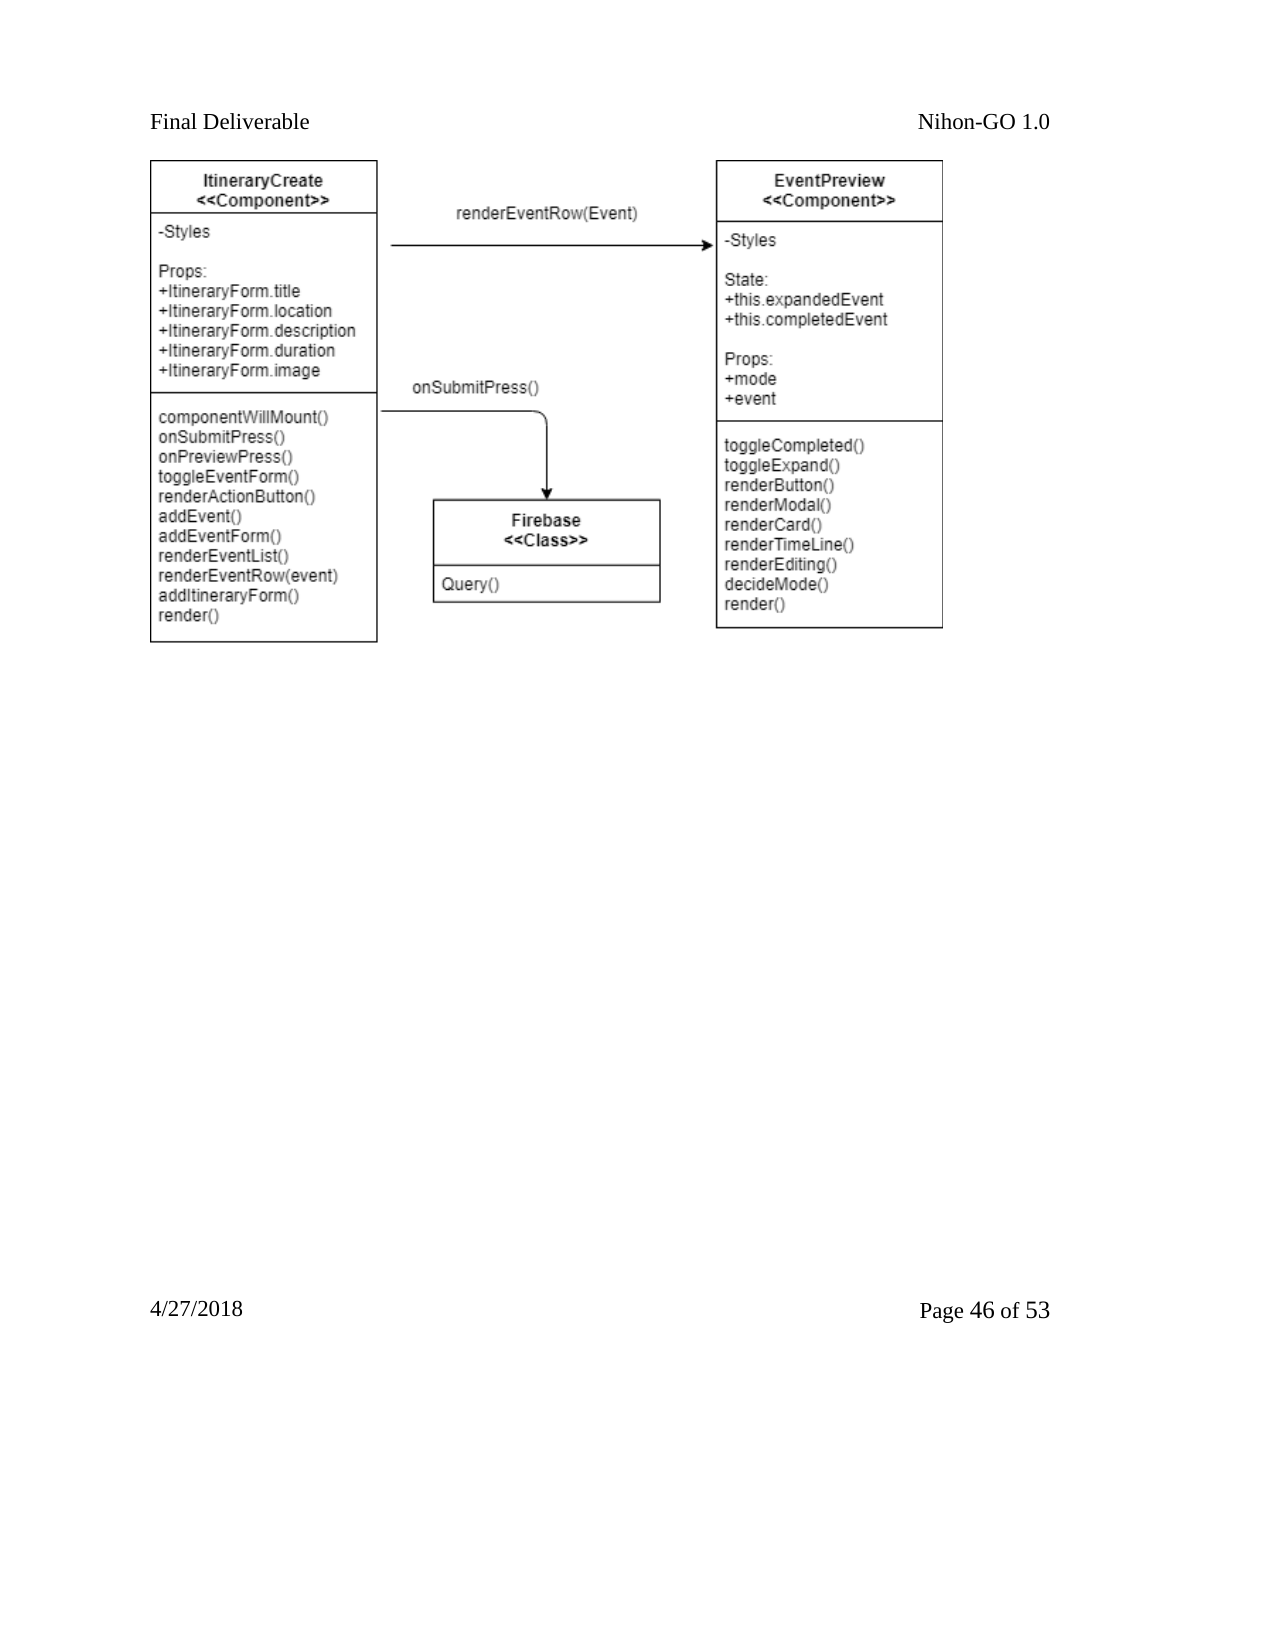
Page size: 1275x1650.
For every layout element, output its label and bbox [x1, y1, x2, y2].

picture [150, 160, 943, 647]
